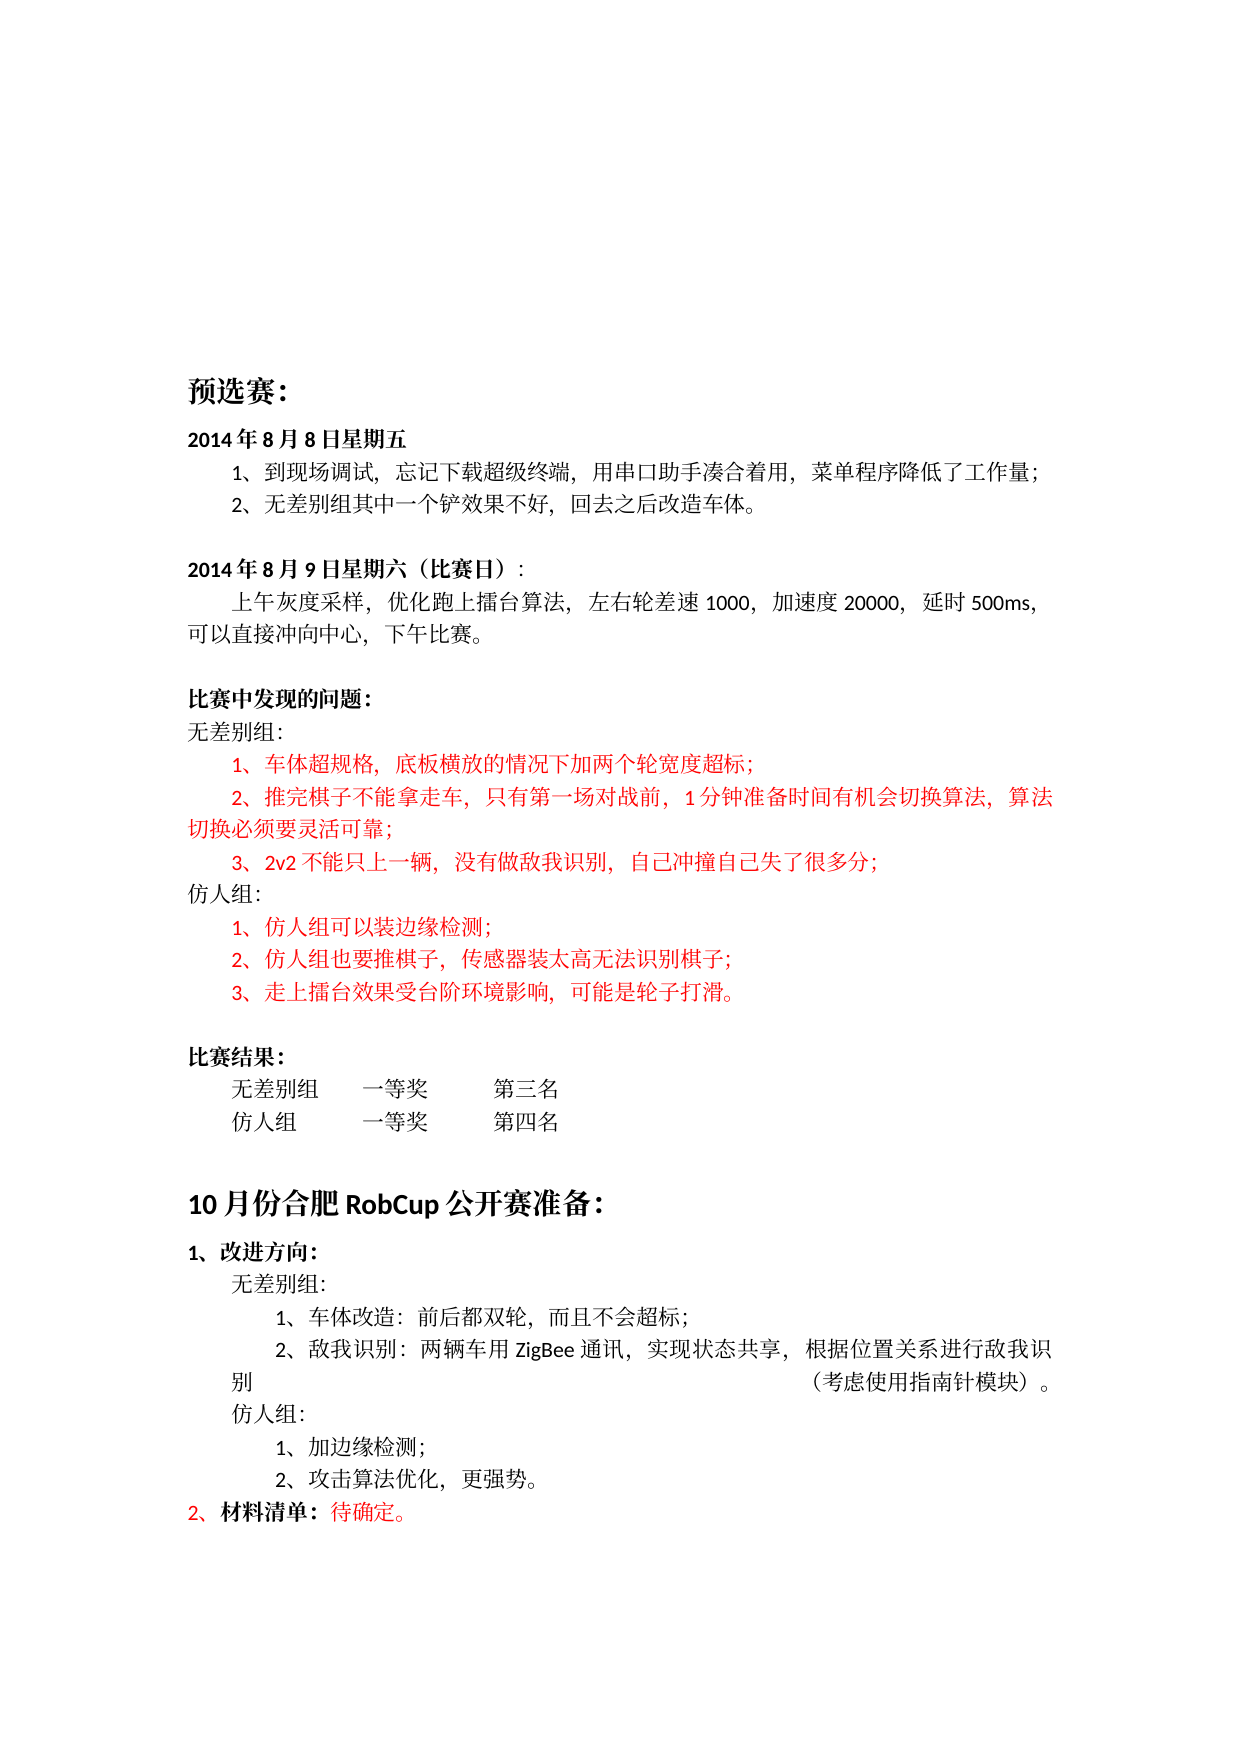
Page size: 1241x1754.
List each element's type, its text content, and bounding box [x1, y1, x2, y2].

list 仿人组： [187, 1397, 1053, 1429]
list 1、改进方向： [187, 1234, 1053, 1267]
list 敌我识别：两辆车用ZigBee通讯，实现状态共享，根据位置关系进行敌我识别 （考虑使用指南针模块）。 [231, 1332, 1053, 1397]
list 推完棋子不能拿走车，只有第一场对战前，1分钟准备时间有机会切换算法，算法切换必须要灵活可靠； [187, 779, 1053, 844]
list 比赛中发现的问题： [187, 682, 1053, 714]
list 攻击算法优化，更强势。 [231, 1462, 1053, 1494]
list 上午灰度采样，优化跑上擂台算法，左右轮差速1000，加速度20000，延时500ms，可以直接冲向中心，下午比赛。 [187, 584, 1053, 649]
list 无差别组 一等奖 第三名 [187, 1072, 1053, 1104]
list 到现场调试，忘记下载超级终端，用串口助手凑合着用，菜单程序降低了工作量； [187, 454, 1053, 487]
list 车体改造：前后都双轮，而且不会超标； [231, 1299, 1053, 1332]
list 加边缘检测； [231, 1429, 1053, 1462]
list 仿人组： [187, 877, 1053, 909]
text 预选赛： [187, 357, 1053, 422]
list 3、走上擂台效果受台阶环境影响，可能是轮子打滑。 [187, 974, 1053, 1007]
list 无差别组： [187, 714, 1053, 747]
list 无差别组其中一个铲效果不好，回去之后改造车体。 [187, 487, 1053, 519]
list 仿人组 一等奖 第四名 [187, 1104, 1053, 1137]
text 2014年8月9日星期六（比赛日）： [187, 552, 1053, 584]
text 2014年8月8日星期五 [187, 422, 1053, 454]
list 比赛结果： [187, 1039, 1053, 1072]
list 2v2不能只上一辆，没有做敌我识别，自己冲撞自己失了很多分； [187, 844, 1053, 877]
list 2、仿人组也要推棋子，传感器装太高无法识别棋子； [187, 942, 1053, 974]
list 材料清单：待确定。 [187, 1494, 1053, 1527]
list 10月份合肥RobCup公开赛准备： [187, 1169, 1053, 1234]
list 1、仿人组可以装边缘检测； [187, 909, 1053, 942]
list 车体超规格，底板横放的情况下加两个轮宽度超标； [187, 747, 1053, 779]
list 无差别组： [187, 1267, 1053, 1299]
